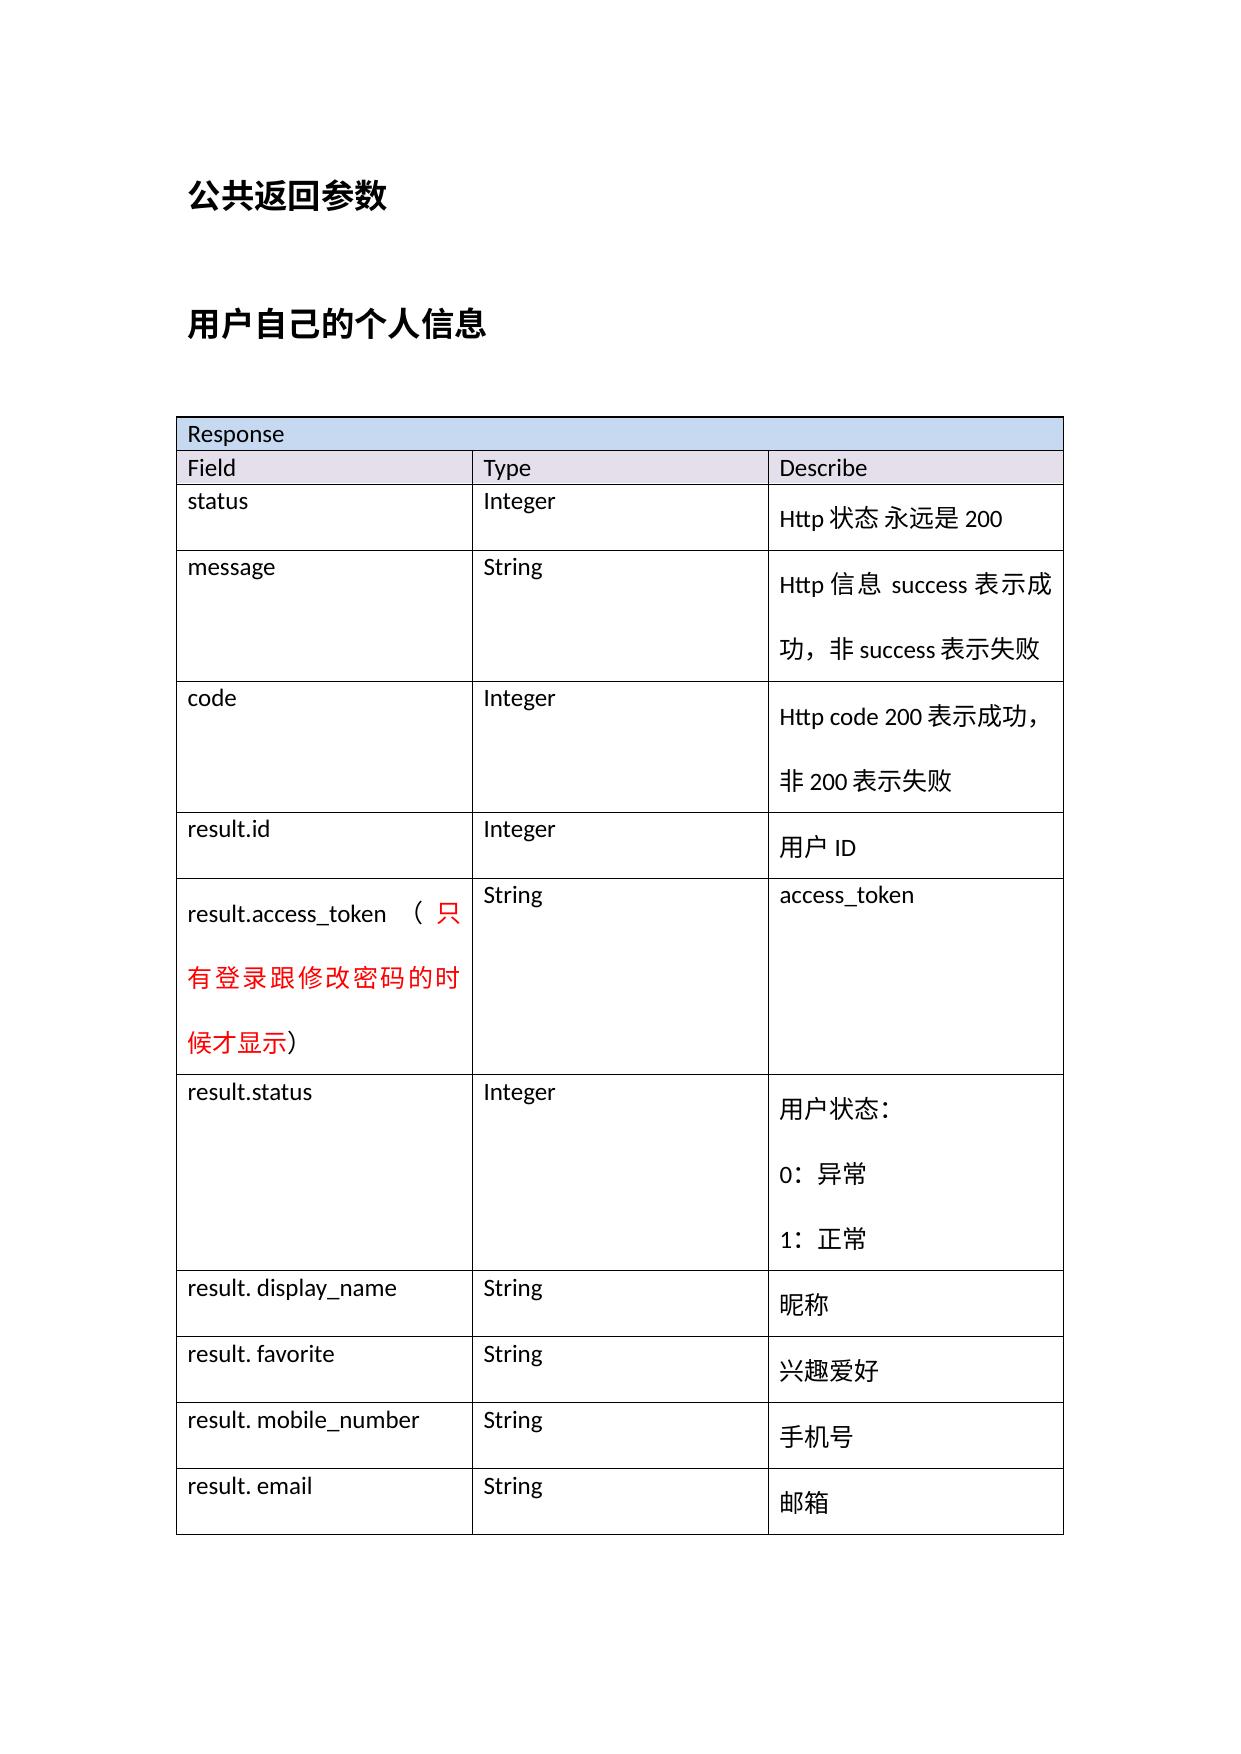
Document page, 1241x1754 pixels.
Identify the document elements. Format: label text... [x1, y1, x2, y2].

table_cell String [473, 1271, 768, 1336]
table_cell Http状态 永远是200 [769, 485, 1063, 549]
table_cell String [473, 551, 768, 681]
table_cell 兴趣爱好 [769, 1337, 1063, 1402]
table_cell Describe [769, 451, 1063, 483]
table_cell 用户ID [769, 813, 1063, 878]
table_cell result.access_token（只有登录跟修改密码的时候才显示） [177, 879, 472, 1074]
table_cell result.id [177, 813, 472, 878]
table_cell Integer [473, 1075, 768, 1270]
table_cell result. mobile_number [177, 1403, 472, 1468]
table_cell String [473, 1337, 768, 1402]
table_cell result. display_name [177, 1271, 472, 1336]
table_cell Integer [473, 682, 768, 812]
table_cell Type [473, 451, 768, 483]
subtitle 用户自己的个人信息 [187, 289, 1053, 354]
table_cell Integer [473, 813, 768, 878]
table_cell code [177, 682, 472, 812]
table_cell String [473, 1403, 768, 1468]
table_cell Integer [473, 485, 768, 549]
table_cell 邮箱 [769, 1469, 1063, 1534]
table_cell result. favorite [177, 1337, 472, 1402]
subtitle 公共返回参数 [187, 162, 1053, 227]
table_cell result.status [177, 1075, 472, 1270]
table_cell String [473, 1469, 768, 1534]
table_cell 用户状态： 0：异常 1：正常 [769, 1075, 1063, 1270]
table_cell result. email [177, 1469, 472, 1534]
table_cell 昵称 [769, 1271, 1063, 1336]
table_cell Field [177, 451, 472, 483]
table_cell message [177, 551, 472, 681]
table_cell access_token [769, 879, 1063, 1074]
table_cell status [177, 485, 472, 549]
table_header Response [177, 418, 1063, 450]
table_cell Http信息 success表示成功，非success表示失败 [769, 551, 1063, 681]
table_cell Http code 200表示成功，非200表示失败 [769, 682, 1063, 812]
table_cell 手机号 [769, 1403, 1063, 1468]
table_cell String [473, 879, 768, 1074]
